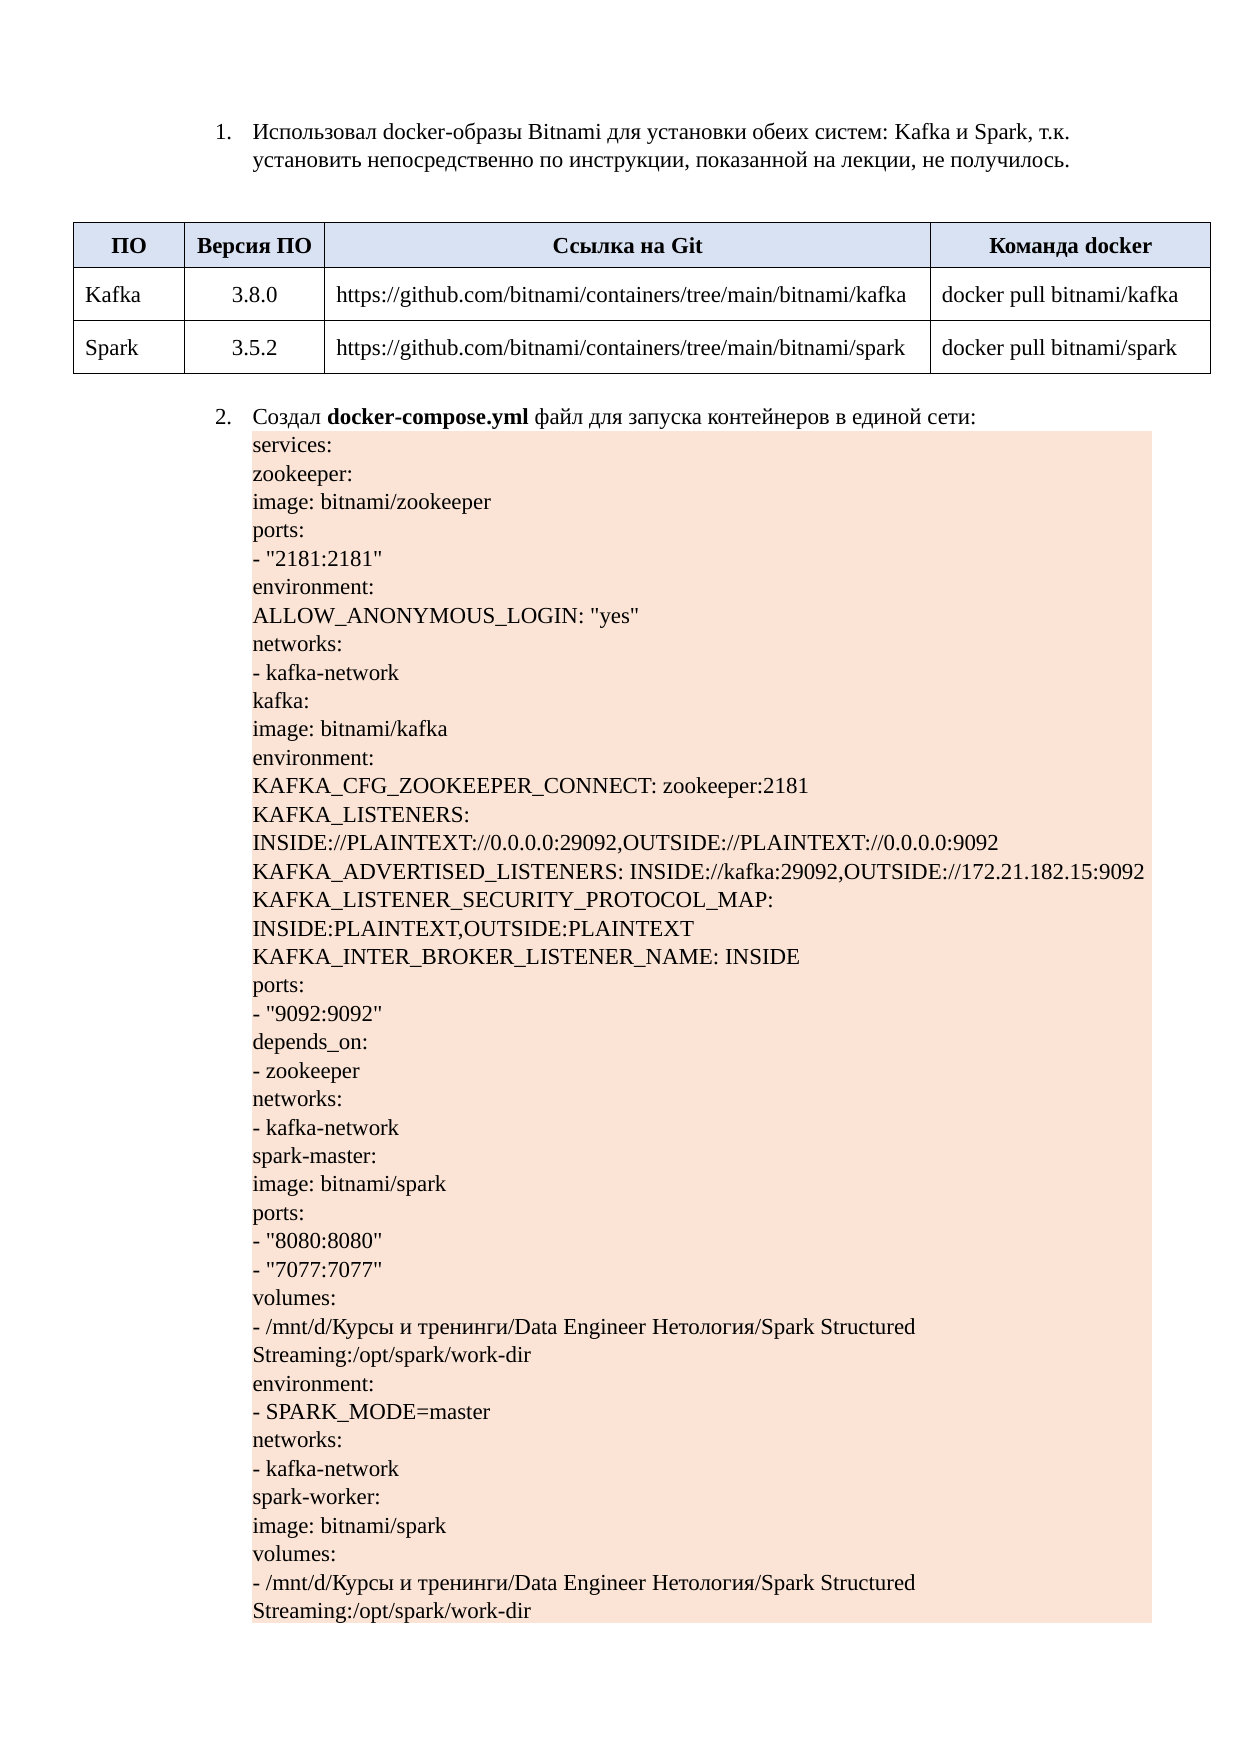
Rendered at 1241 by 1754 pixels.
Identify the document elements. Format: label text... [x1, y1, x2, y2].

table_cell docker pull bitnami/spark [931, 321, 1210, 373]
list Создал docker-compose.yml файл для запуска контейнеров в единой сети: [215, 403, 1152, 429]
table_cell https://github.com/bitnami/containers/tree/main/bitnami/kafka [325, 268, 930, 320]
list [252, 431, 1152, 1623]
table_header ПО [74, 223, 184, 267]
table_cell 3.8.0 [185, 268, 324, 320]
list Использовал docker-образы Bitnami для установки обеих систем: Kafka и Spark, т.к. установить непосредственно по инструкции, показанной на лекции, не получилось. [215, 118, 1152, 203]
table_header Версия ПО [185, 223, 324, 267]
table_cell https://github.com/bitnami/containers/tree/main/bitnami/spark [325, 321, 930, 373]
table_cell 3.5.2 [185, 321, 324, 373]
table_cell Spark [74, 321, 184, 373]
table_cell Kafka [74, 268, 184, 320]
table_header Ссылка на Git [325, 223, 930, 267]
table_header Команда docker [931, 223, 1210, 267]
table_cell docker pull bitnami/kafka [931, 268, 1210, 320]
